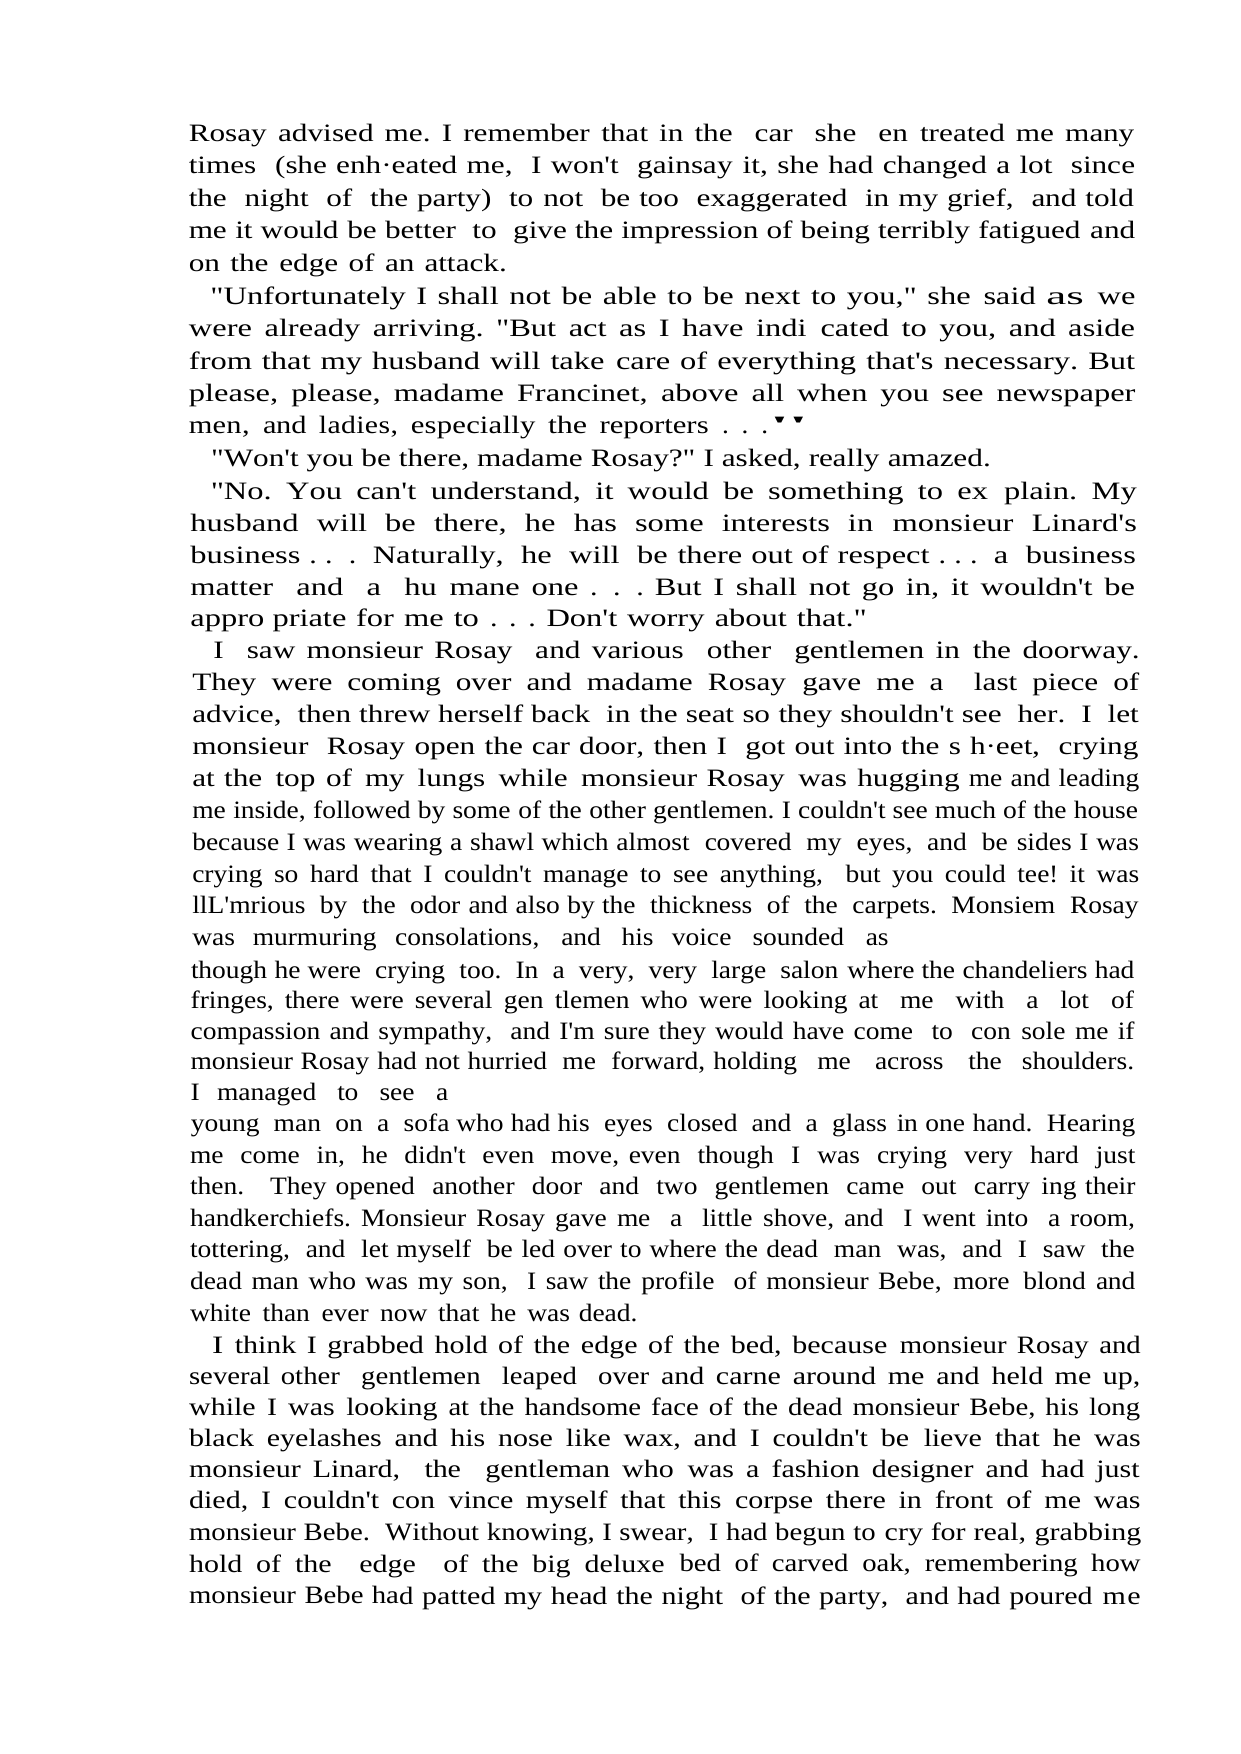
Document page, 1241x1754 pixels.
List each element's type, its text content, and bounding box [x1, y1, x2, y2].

text "Unfortunately I shall not be able to be next to you," she said as we were already arriving. "But act as I have indi­ cated to you, and aside from that my husband will take care of everything that's necessary. But please, please, madame Francinet, above all when you see newspaper­ men, and ladies, especially the reporters . . ." [189, 281, 1136, 439]
text though he were crying too. In a very, very large salon where the chandeliers had fringes, there were several gen­ tlemen who were looking at me with a lot of compassion and sympathy, and I'm sure they would have come to con­ sole me if monsieur Rosay had not hurried me forward, holding me across the shoulders. I managed to see a [190, 955, 1134, 1105]
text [189, 1330, 1141, 1610]
text I saw monsieur Rosay and various other gentlemen in the doorway. They were coming over and madame Rosay gave me a last piece of advice, then threw herself back in the seat so they shouldn't see her. I let monsieur Rosay open the car door, then I got out into the s h·eet, crying at the top of my lungs while monsieur Rosay was hugging me and leading me inside, followed by some of the other gentlemen. I couldn't see much of the house because I was wearing a shawl which almost covered my eyes, and be­ sides I was crying so hard that I couldn't manage to see anything, but you could tee! it was llL'mrious by the odor and also by the thickness of the carpets. Monsiem Rosay was murmuring consolations, and his voice sounded as [192, 636, 1139, 951]
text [188, 118, 1135, 276]
text "No. You can't understand, it would be something to ex­ plain. My husband will be there, he has some interests in monsieur Linard's business . . . Naturally, he will be there out of respect . . . a business matter and a hu­ mane one . . . But I shall not go in, it wouldn't be appro­ priate for me to . . . Don't worry about that." [190, 476, 1137, 632]
text "Won't you be there, madame Rosay?" I asked, really amazed. [190, 443, 1136, 472]
text young man on a sofa who had his eyes closed and a glass in one hand. Hearing me come in, he didn't even move, even though I was crying very hard just then. They opened another door and two gentlemen came out carry­ ing their handkerchiefs. Monsieur Rosay gave me a little shove, and I went into a room, tottering, and let myself be led over to where the dead man was, and I saw the dead man who was my son, I saw the profile of monsieur Bebe, more blond and white than ever now that he was dead. [190, 1108, 1136, 1326]
